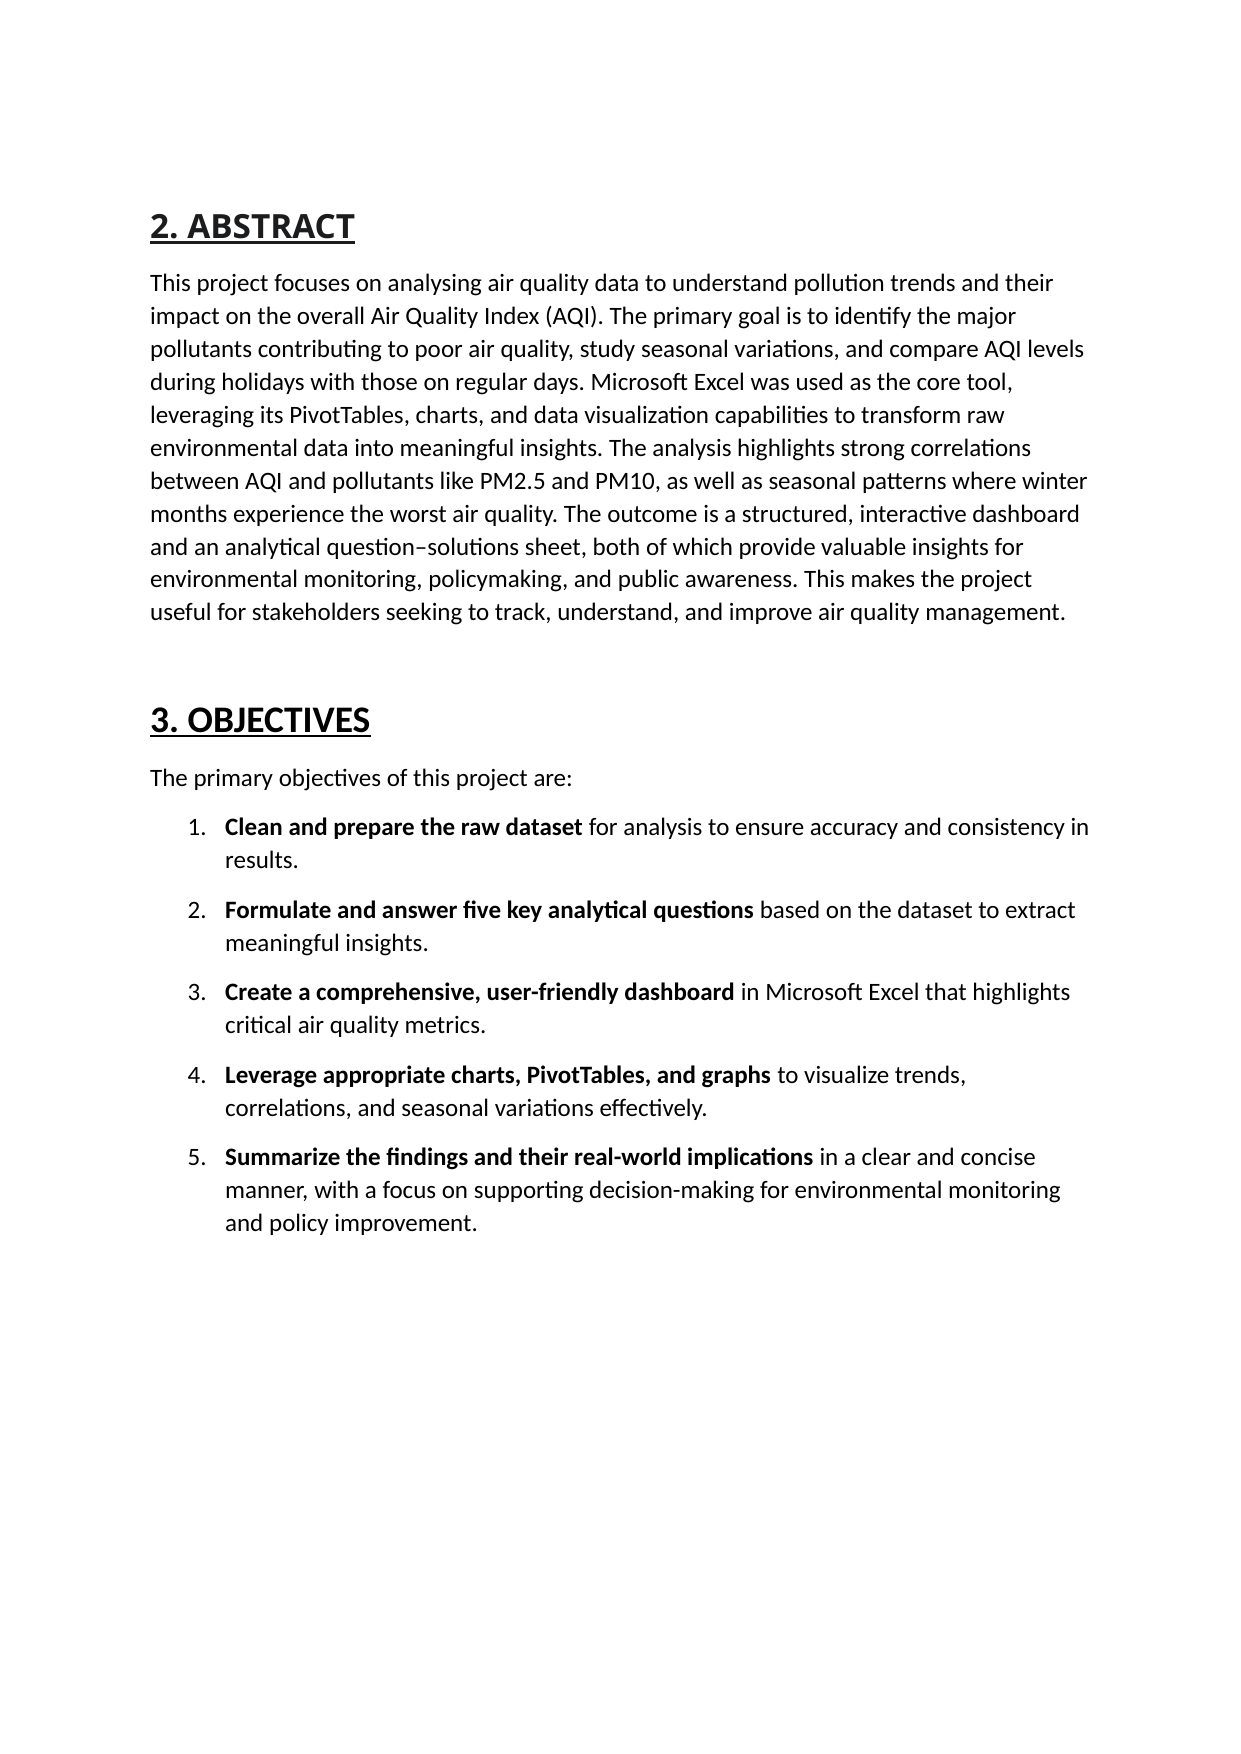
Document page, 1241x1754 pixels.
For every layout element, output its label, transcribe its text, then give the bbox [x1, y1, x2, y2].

list Create a comprehensive, user-friendly dashboard in Microsoft Excel that highlights critical air quality metrics. [187, 976, 1090, 1040]
text The primary objectives of this project are: [150, 762, 1090, 792]
list Summarize the findings and their real-world implications in a clear and concise manner, with a focus on supporting decision-making for environmental monitoring and policy improvement. [187, 1141, 1090, 1238]
subtitle 2. ABSTRACT [150, 203, 1090, 248]
list Formulate and answer five key analytical questions based on the dataset to extract meaningful insights. [187, 894, 1090, 957]
list Leverage appropriate charts, PivotTables, and graphs to visualize trends, correlations, and seasonal variations effectively. [187, 1059, 1090, 1122]
text 3. OBJECTIVES [150, 696, 1090, 741]
list Clean and prepare the raw dataset for analysis to ensure accuracy and consistency in results. [187, 811, 1090, 875]
text This project focuses on analysing air quality data to understand pollution trends and their impact on the overall Air Quality Index (AQI). The primary goal is to identify the major pollutants contributing to poor air quality, study seasonal variations, and compare AQI levels during holidays with those on regular days. Microsoft Excel was used as the core tool, leveraging its PivotTables, charts, and data visualization capabilities to transform raw environmental data into meaningful insights. The analysis highlights strong correlations between AQI and pollutants like PM2.5 and PM10, as well as seasonal patterns where winter months experience the worst air quality. The outcome is a structured, interactive dashboard and an analytical question–solutions sheet, both of which provide valuable insights for environmental monitoring, policymaking, and public awareness. This makes the project useful for stakeholders seeking to track, understand, and improve air quality management. [150, 267, 1090, 627]
